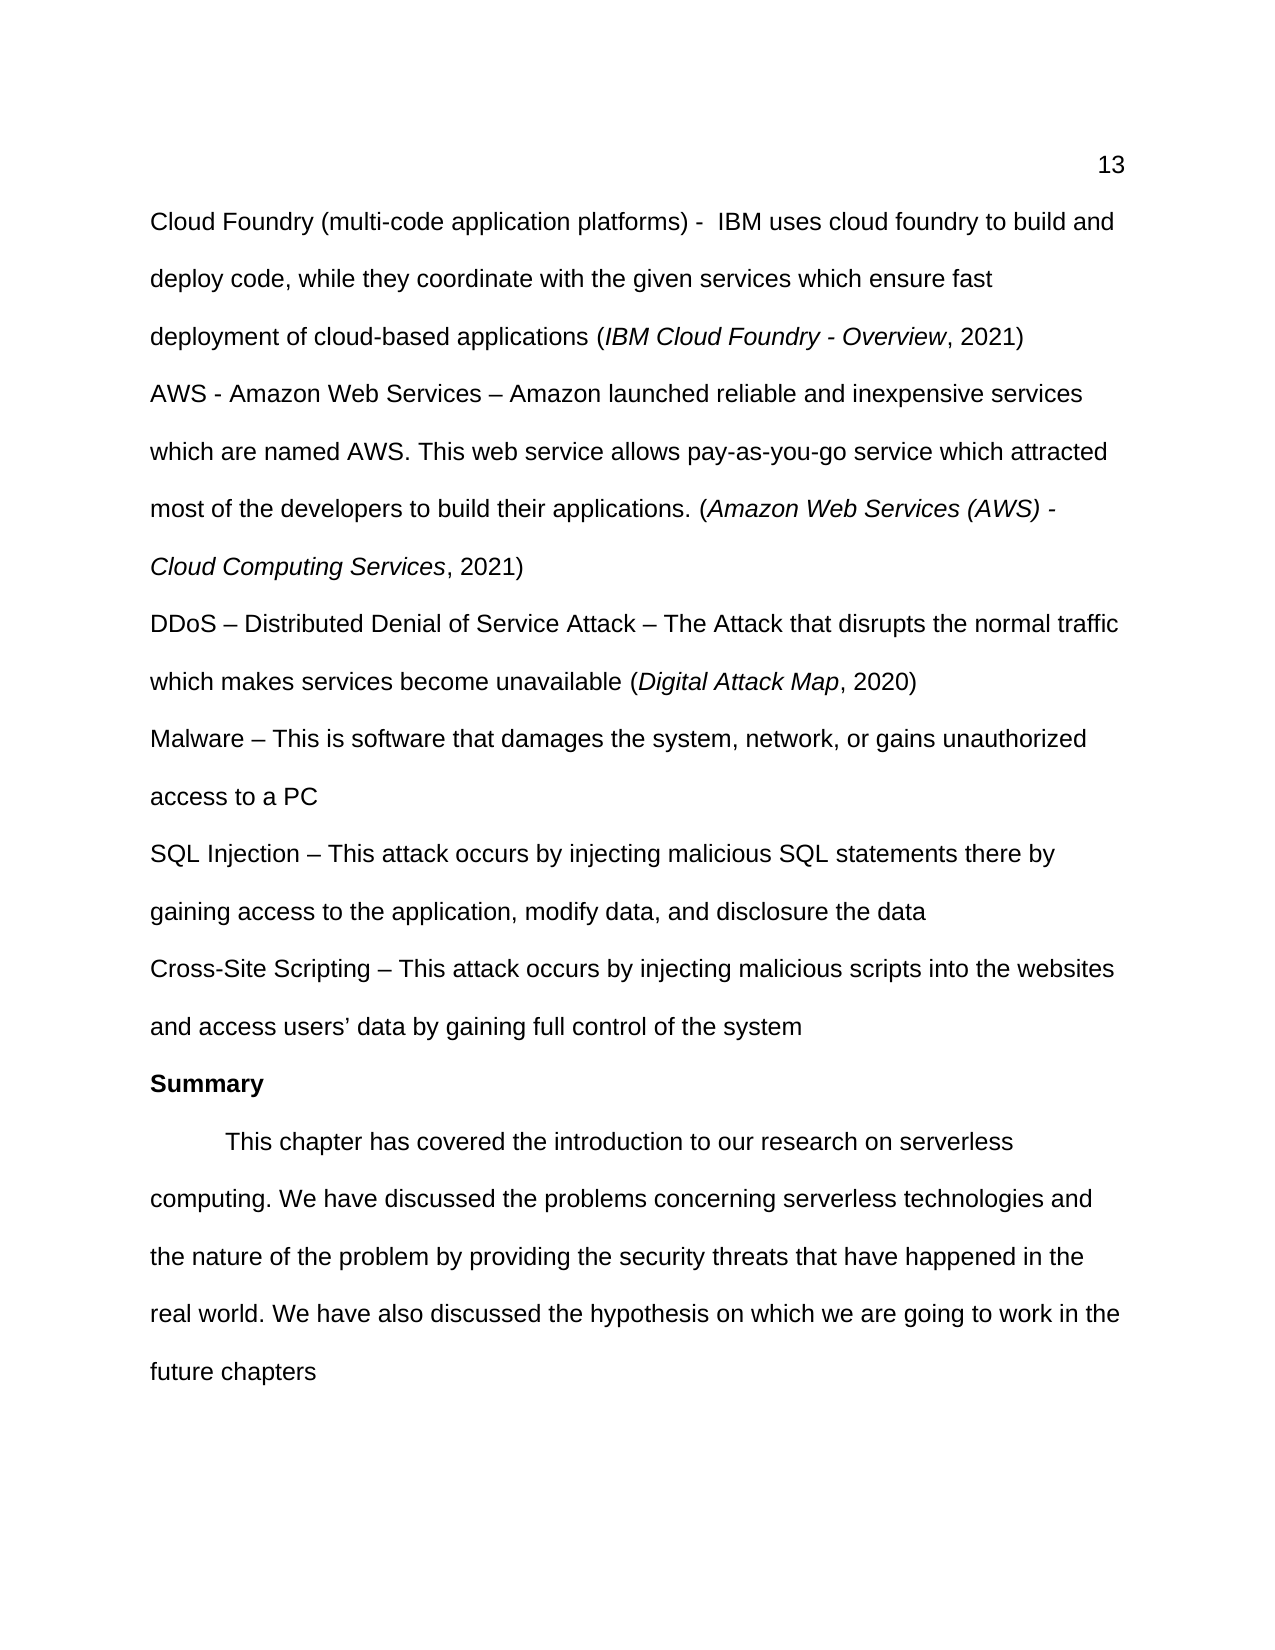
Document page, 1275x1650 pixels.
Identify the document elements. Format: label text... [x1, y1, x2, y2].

text Malware – This is software that damages the system, network, or gains unauthorized access to a PC [150, 724, 1125, 811]
text SQL Injection – This attack occurs by injecting malicious SQL statements there by gaining access to the application, modify data, and disclosure the data [150, 839, 1125, 926]
text Cross-Site Scripting – This attack occurs by injecting malicious scripts into the websites and access users’ data by gaining full control of the system [150, 954, 1125, 1041]
text AWS - Amazon Web Services – Amazon launched reliable and inexpensive services which are named AWS. This web service allows pay-as-you-go service which attracted most of the developers to build their applications. (Amazon Web Services (AWS) - Cloud Computing Services, 2021) [150, 379, 1125, 581]
text DDoS – Distributed Denial of Service Attack – The Attack that disrupts the normal traffic which makes services become unavailable (Digital Attack Map, 2020) [150, 609, 1125, 696]
text Cloud Foundry (multi-code application platforms) - IBM uses cloud foundry to build and deploy code, while they coordinate with the given services which ensure fast deployment of cloud-based applications (IBM Cloud Foundry - Overview, 2021) [150, 207, 1125, 351]
text This chapter has covered the introduction to our research on serverless computing. We have discussed the problems concerning serverless technologies and the nature of the problem by providing the security threats that have happened in the real world. We have also discussed the hypothesis on which we are going to work in the future chapters [150, 1127, 1125, 1386]
text Summary [150, 1069, 1125, 1098]
